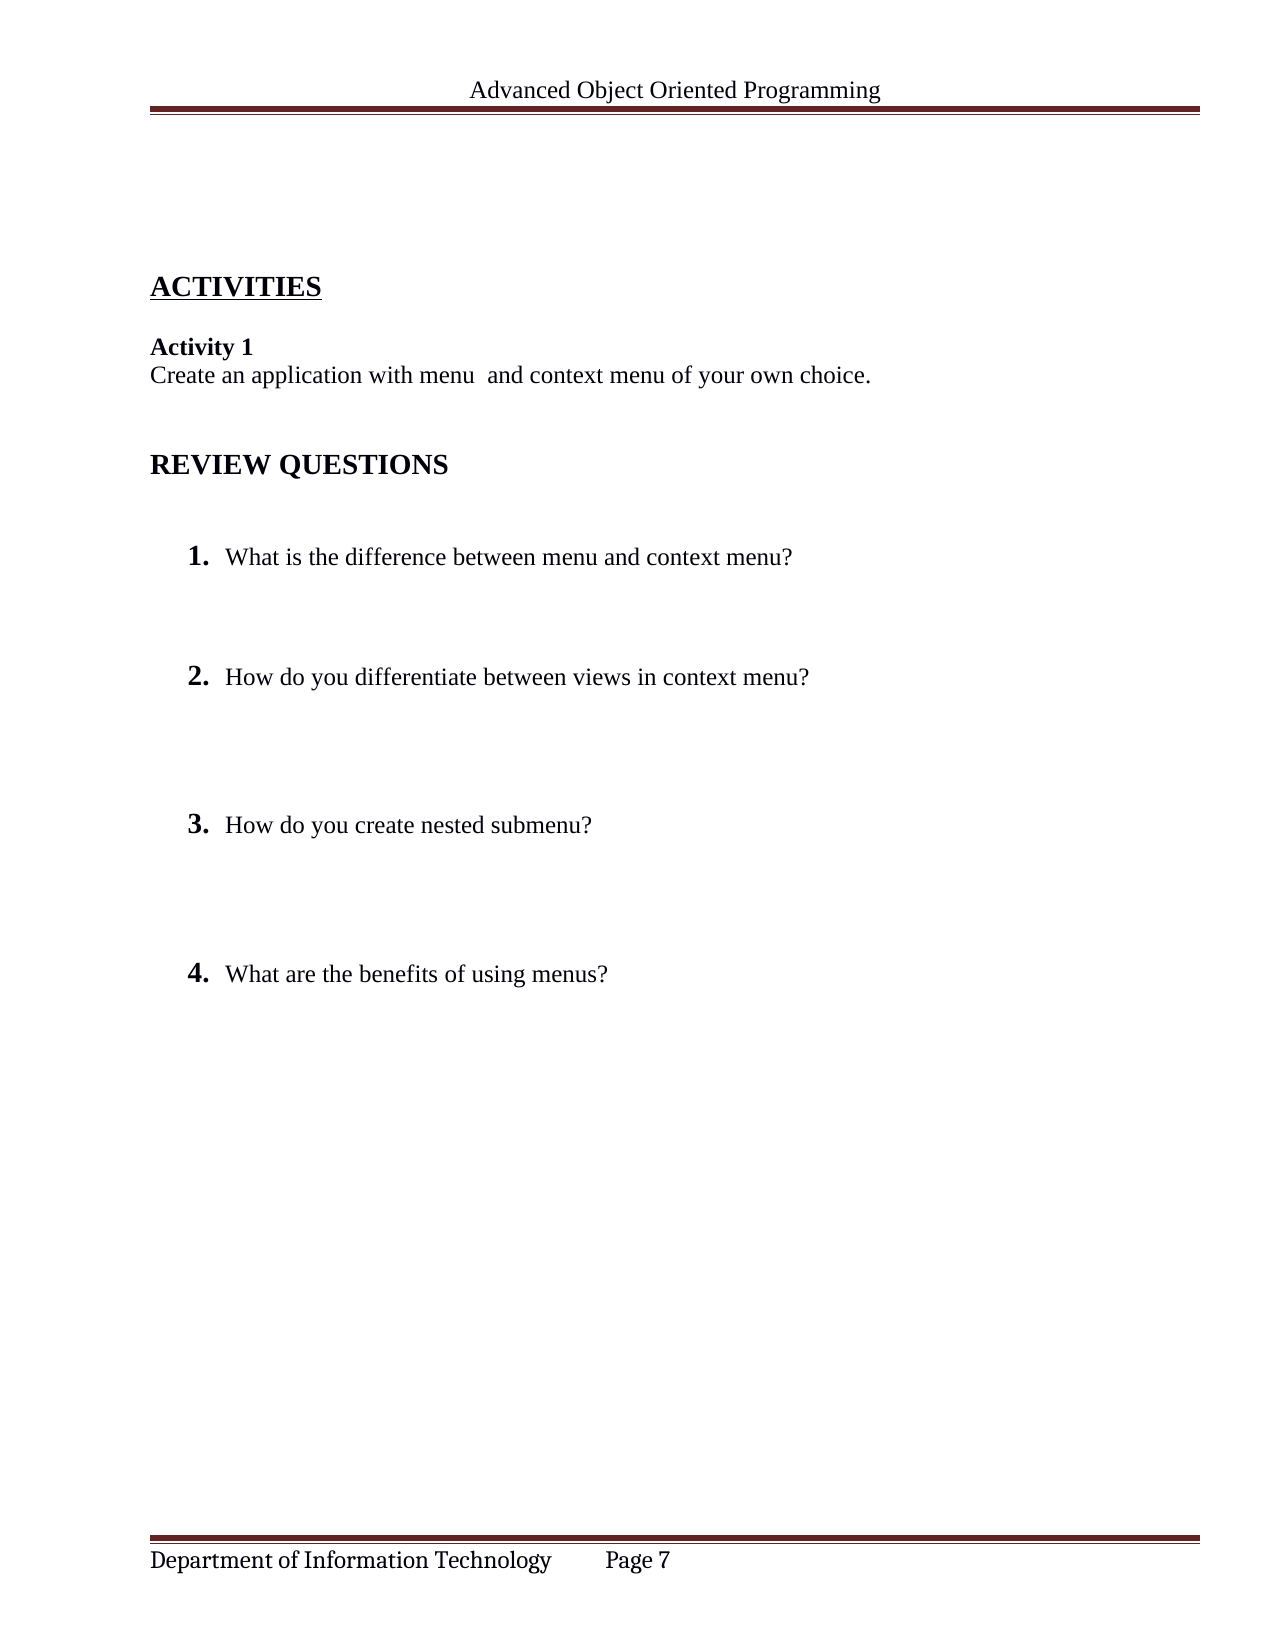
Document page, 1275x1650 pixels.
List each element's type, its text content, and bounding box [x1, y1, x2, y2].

list How do you differentiate between views in context menu? [187, 658, 1200, 691]
text REVIEW QUESTIONS [150, 447, 1200, 480]
text ACTIVITIES [150, 269, 1200, 303]
text Activity 1 [150, 332, 1200, 361]
list What are the benefits of using menus? [187, 955, 1200, 988]
text Create an application with menu and context menu of your own choice. [150, 361, 1200, 389]
list How do you create nested submenu? [187, 806, 1200, 840]
list What is the difference between menu and context menu? [187, 538, 1200, 571]
